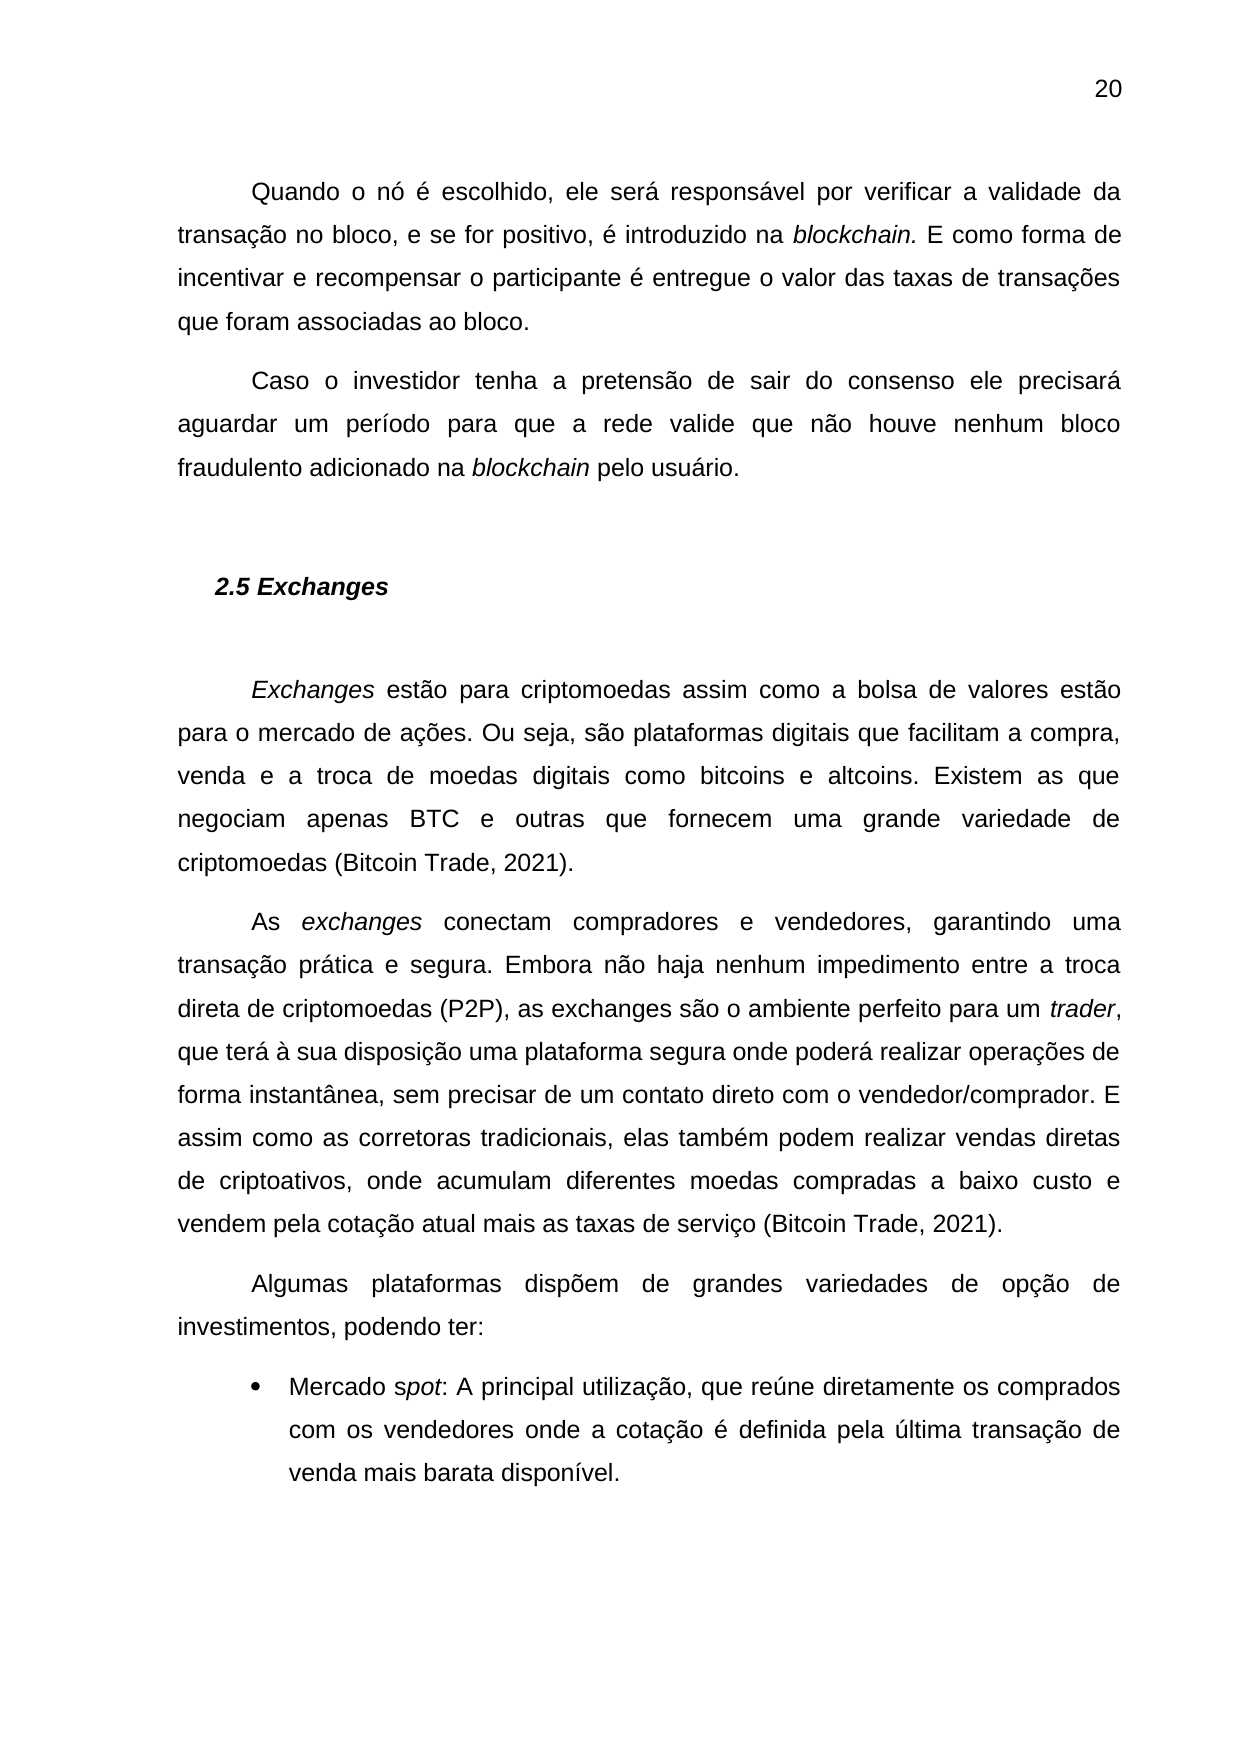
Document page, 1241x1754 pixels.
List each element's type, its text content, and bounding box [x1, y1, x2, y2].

text Algumas plataformas dispõem de grandes variedades de opção de investimentos, podendo ter: [177, 1269, 1122, 1341]
text Quando o nó é escolhido, ele será responsável por verificar a validade da transação no bloco, e se for positivo, é introduzido na blockchain. E como forma de incentivar e recompensar o participante é entregue o valor das taxas de transações que foram associadas ao bloco. [177, 177, 1122, 335]
subtitle Exchanges [215, 572, 1122, 601]
text As exchanges conectam compradores e vendedores, garantindo uma transação prática e segura. Embora não haja nenhum impedimento entre a troca direta de criptomoedas (P2P), as exchanges são o ambiente perfeito para um trader, que terá à sua disposição uma plataforma segura onde poderá realizar operações de forma instantânea, sem precisar de um contato direto com o vendedor/comprador. E assim como as corretoras tradicionais, elas também podem realizar vendas diretas de criptoativos, onde acumulam diferentes moedas compradas a baixo custo e vendem pela cotação atual mais as taxas de serviço (Bitcoin Trade, 2021). [177, 907, 1122, 1238]
list Mercado spot: A principal utilização, que reúne diretamente os comprados com os vendedores onde a cotação é definida pela última transação de venda mais barata disponível. [251, 1372, 1122, 1487]
text Exchanges estão para criptomoedas assim como a bolsa de valores estão para o mercado de ações. Ou seja, são plataformas digitais que facilitam a compra, venda e a troca de moedas digitais como bitcoins e altcoins. Existem as que negociam apenas BTC e outras que fornecem uma grande variedade de criptomoedas (Bitcoin Trade, 2021). [177, 675, 1122, 876]
text Caso o investidor tenha a pretensão de sair do consenso ele precisará aguardar um período para que a rede valide que não houve nenhum bloco fraudulento adicionado na blockchain pelo usuário. [177, 366, 1122, 481]
